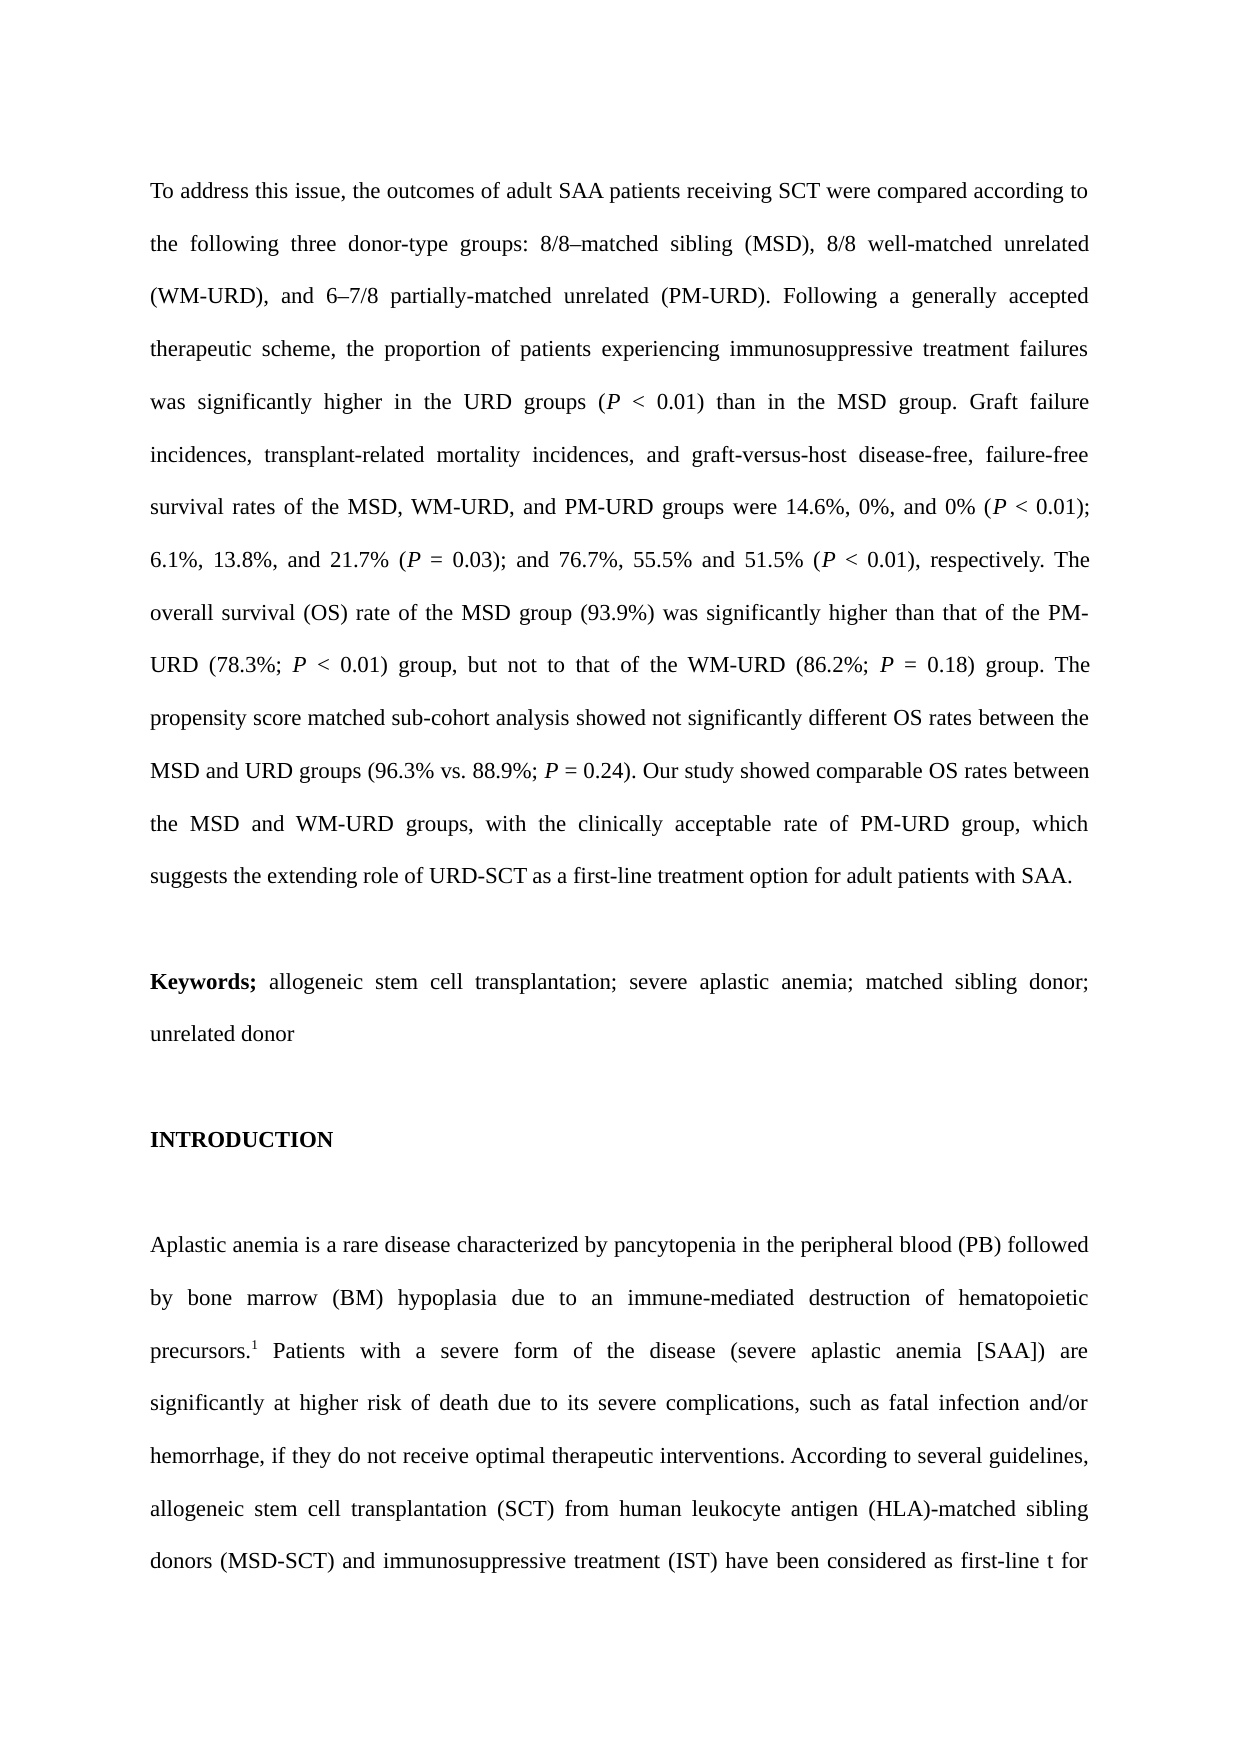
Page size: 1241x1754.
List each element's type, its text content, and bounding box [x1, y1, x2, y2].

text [150, 177, 1090, 889]
text Keywords; allogeneic stem cell transplantation; severe aplastic anemia; matched sibling donor; unrelated donor [150, 968, 1090, 1047]
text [150, 1231, 1090, 1574]
text INTRODUCTION [150, 1126, 1090, 1152]
